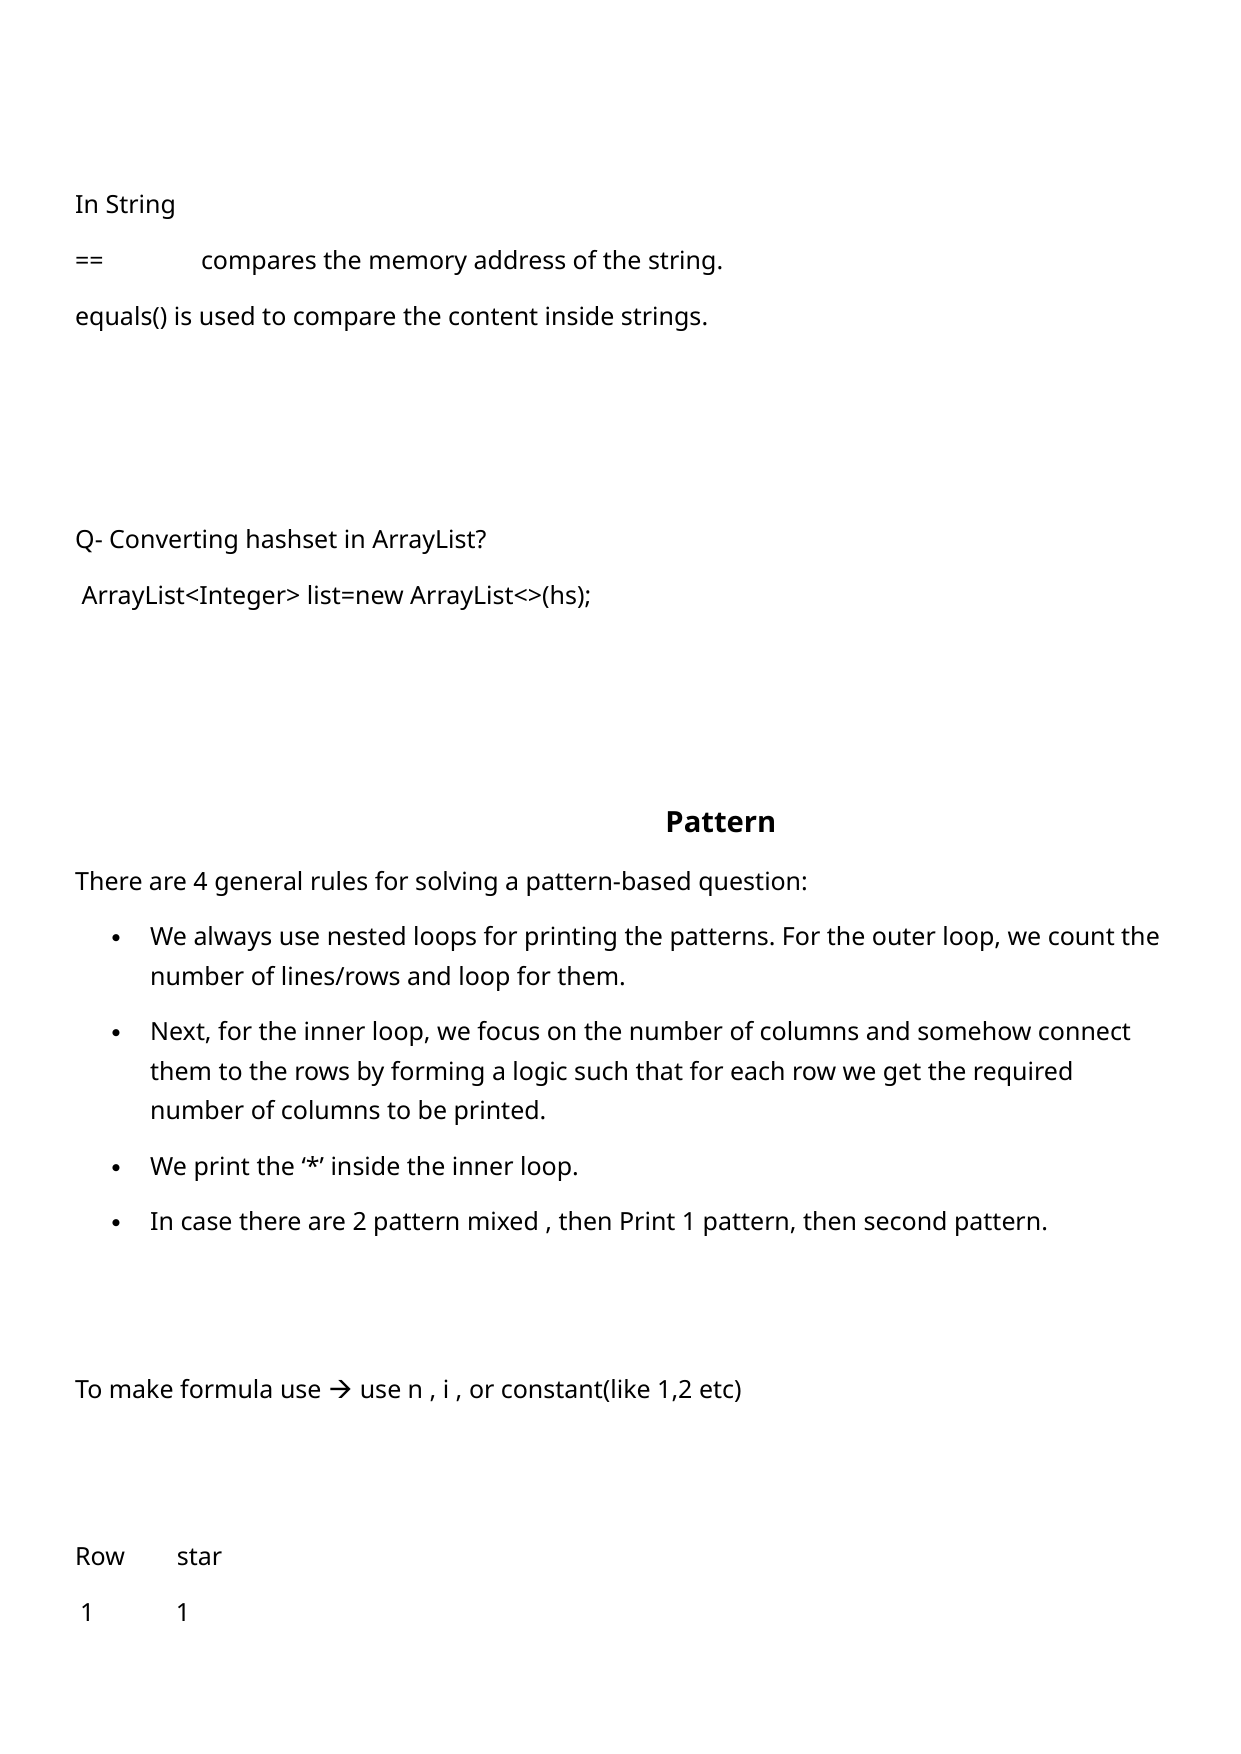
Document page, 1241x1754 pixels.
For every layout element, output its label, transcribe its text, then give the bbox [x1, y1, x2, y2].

text Pattern [75, 801, 1165, 841]
list We print the ‘*’ inside the inner loop. [112, 1148, 1165, 1182]
list In case there are 2 pattern mixed , then Print 1 pattern, then second pattern. [112, 1204, 1165, 1238]
text == compares the memory address of the string. [75, 242, 1165, 277]
list Next, for the inner loop, we focus on the number of columns and somehow connect them to the rows by forming a logic such that for each row we get the required number of columns to be printed. [112, 1014, 1165, 1126]
text Row star [75, 1539, 1165, 1573]
text Q- Converting hashset in ArrayList? [75, 522, 1165, 556]
text equals() is used to compare the content inside strings. [75, 298, 1165, 332]
text In String [75, 187, 1165, 221]
text There are 4 general rules for solving a pattern-based question: [75, 863, 1165, 897]
text To make formula use use n , i , or constant(like 1,2 etc) [75, 1371, 1165, 1406]
text ArrayList<Integer> list=new ArrayList<>(hs); [75, 577, 1165, 612]
list 1 [80, 1595, 1165, 1629]
list We always use nested loops for printing the patterns. For the outer loop, we count the number of lines/rows and loop for them. [112, 919, 1165, 992]
